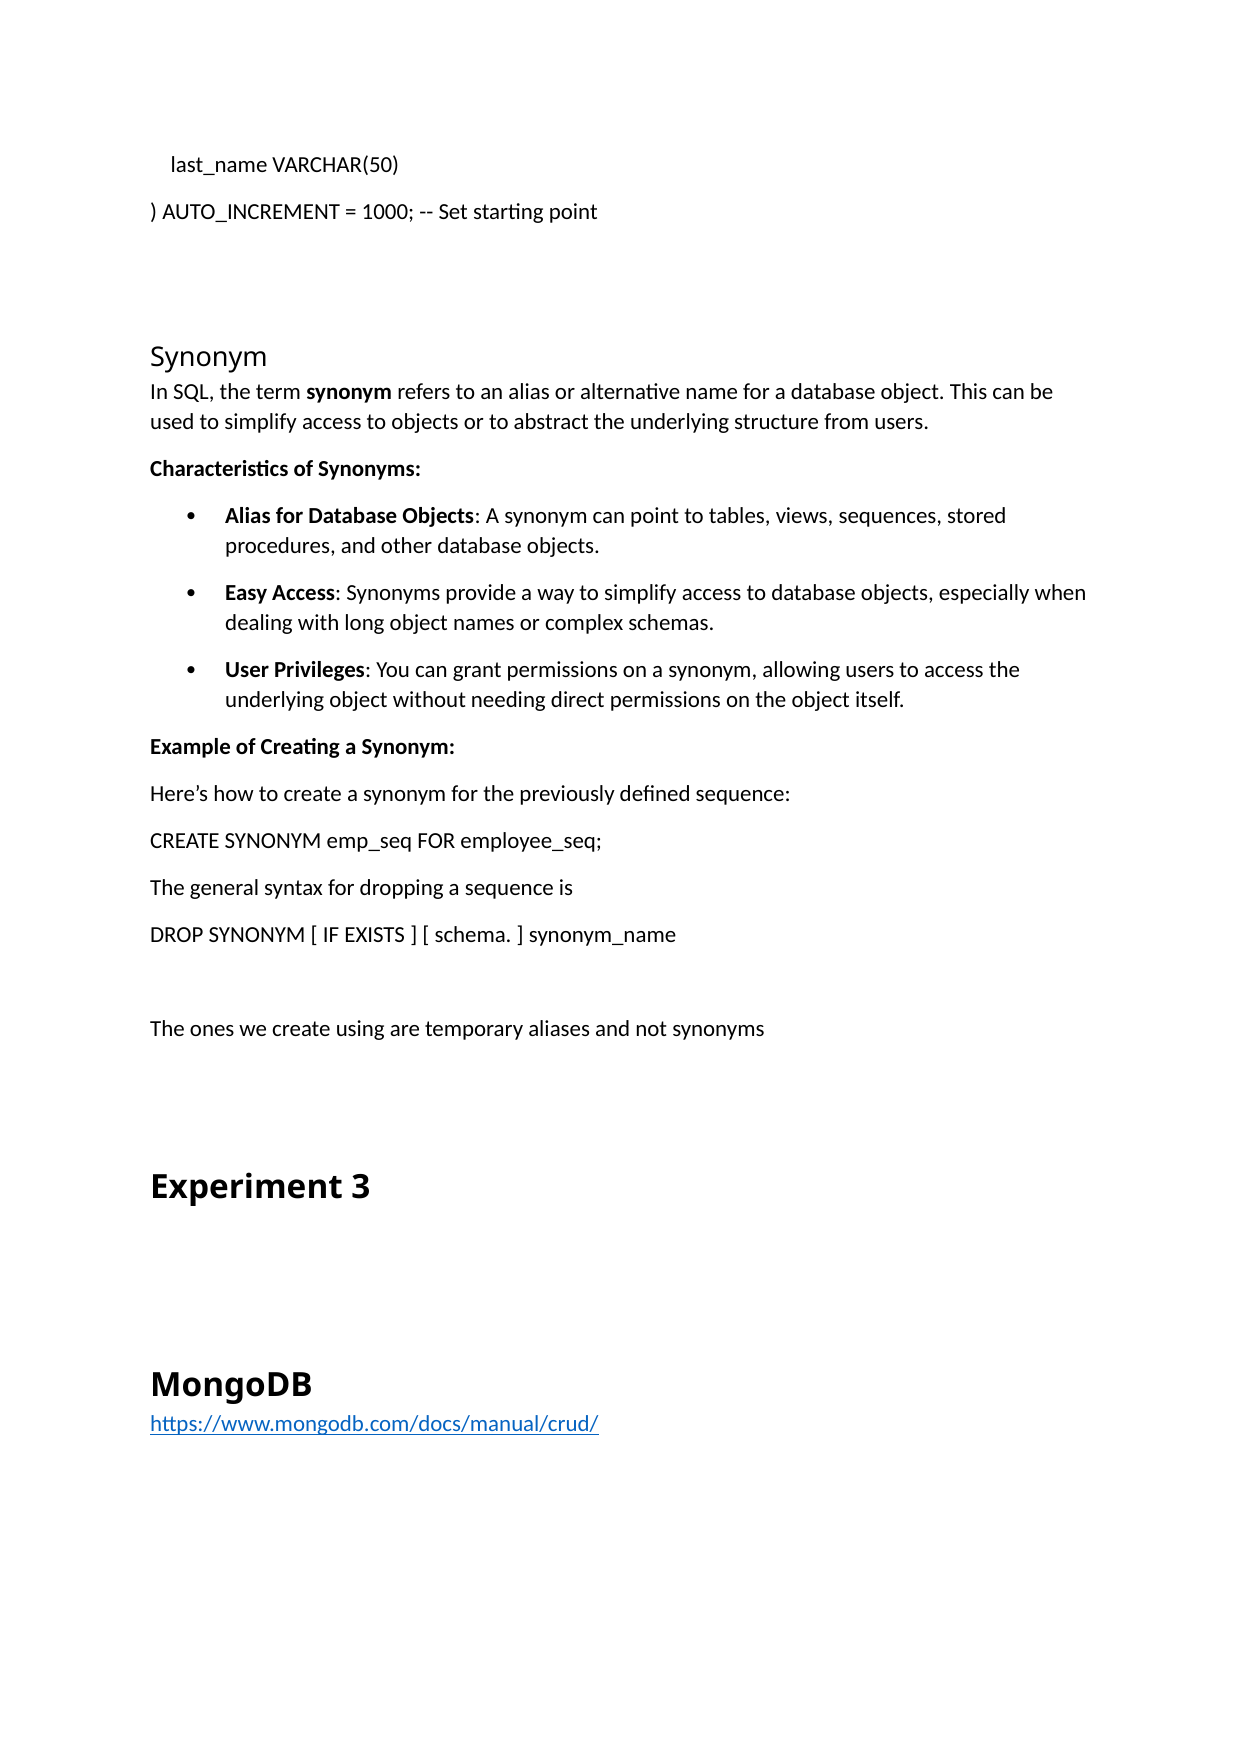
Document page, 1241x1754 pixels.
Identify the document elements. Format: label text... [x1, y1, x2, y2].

list Alias for Database Objects: A synonym can point to tables, views, sequences, stored procedures, and other database objects. [187, 501, 1090, 559]
text ) AUTO_INCREMENT = 1000; -- Set starting point [150, 197, 1090, 225]
text last_name VARCHAR(50) [150, 150, 1090, 178]
text The ones we create using are temporary aliases and not synonyms [150, 1014, 1090, 1042]
text CREATE SYNONYM emp_seq FOR employee_seq; [150, 826, 1090, 854]
list Easy Access: Synonyms provide a way to simplify access to database objects, especially when dealing with long object names or complex schemas. [187, 578, 1090, 637]
text The general syntax for dropping a sequence is [150, 873, 1090, 901]
list User Privileges: You can grant permissions on a synonym, allowing users to access the underlying object without needing direct permissions on the object itself. [187, 655, 1090, 714]
subtitle Synonym [150, 337, 1090, 374]
text Characteristics of Synonyms: [150, 454, 1090, 482]
text https://www.mongodb.com/docs/manual/crud/ [150, 1409, 1090, 1438]
text In SQL, the term synonym refers to an alias or alternative name for a database object. This can be used to simplify access to objects or to abstract the underlying structure from users. [150, 377, 1090, 436]
subtitle Experiment 3 [150, 1163, 1090, 1208]
subtitle MongoDB [150, 1361, 1090, 1406]
text Example of Creating a Synonym: [150, 732, 1090, 761]
text DROP SYNONYM [ IF EXISTS ] [ schema. ] synonym_name [150, 920, 1090, 948]
text Here’s how to create a synonym for the previously defined sequence: [150, 779, 1090, 807]
